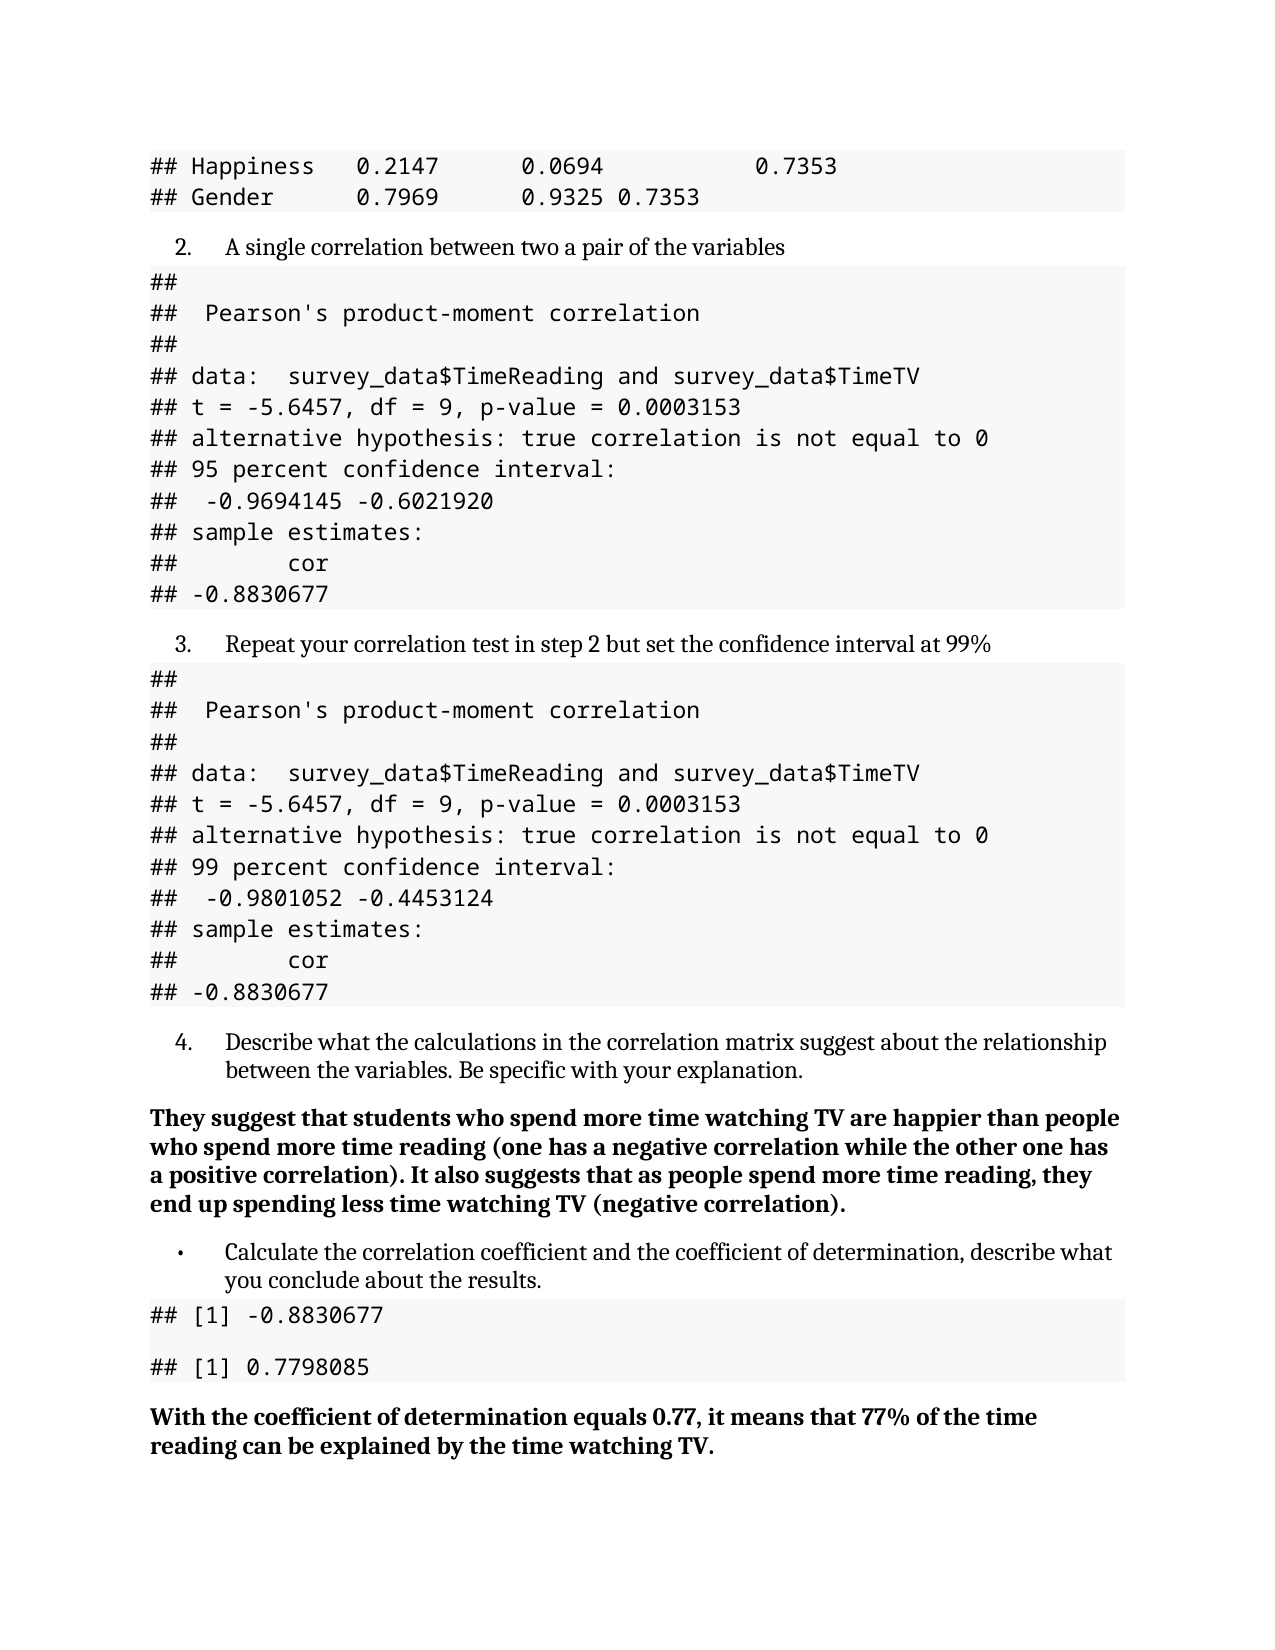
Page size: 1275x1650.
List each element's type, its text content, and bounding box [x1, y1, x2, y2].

list Describe what the calculations in the correlation matrix suggest about the relationship between the variables. Be specific with your explanation. [175, 1027, 1125, 1085]
list Calculate the correlation coefficient and the coefficient of determination, describe what you conclude about the results. [175, 1237, 1125, 1295]
list Repeat your correlation test in step 2 but set the confidence interval at 99% [175, 630, 1125, 659]
text ## [1] 0.7798085 [150, 1351, 1125, 1382]
text ## ## Pearson's product-moment correlation ## ## data: survey_data$TimeReading and survey_data$TimeTV ## t = -5.6457, df = 9, p-value = 0.0003153 ## alternative hypothesis: true correlation is not equal to 0 ## 99 percent confidence interval: ## -0.9801052 -0.4453124 ## sample estimates: ## cor ## -0.8830677 [150, 663, 1125, 1007]
text ## ## Pearson's product-moment correlation ## ## data: survey_data$TimeReading and survey_data$TimeTV ## t = -5.6457, df = 9, p-value = 0.0003153 ## alternative hypothesis: true correlation is not equal to 0 ## 95 percent confidence interval: ## -0.9694145 -0.6021920 ## sample estimates: ## cor ## -0.8830677 [150, 266, 1125, 609]
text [150, 150, 1125, 212]
text They suggest that students who spend more time watching TV are happier than people who spend more time reading (one has a negative correlation while the other one has a positive correlation). It also suggests that as people spend more time reading, they end up spending less time watching TV (negative correlation). [150, 1104, 1125, 1219]
text With the coefficient of determination equals 0.77, it means that 77% of the time reading can be explained by the time watching TV. [150, 1403, 1125, 1460]
text ## [1] -0.8830677 [150, 1299, 1125, 1330]
list A single correlation between two a pair of the variables [175, 233, 1125, 262]
